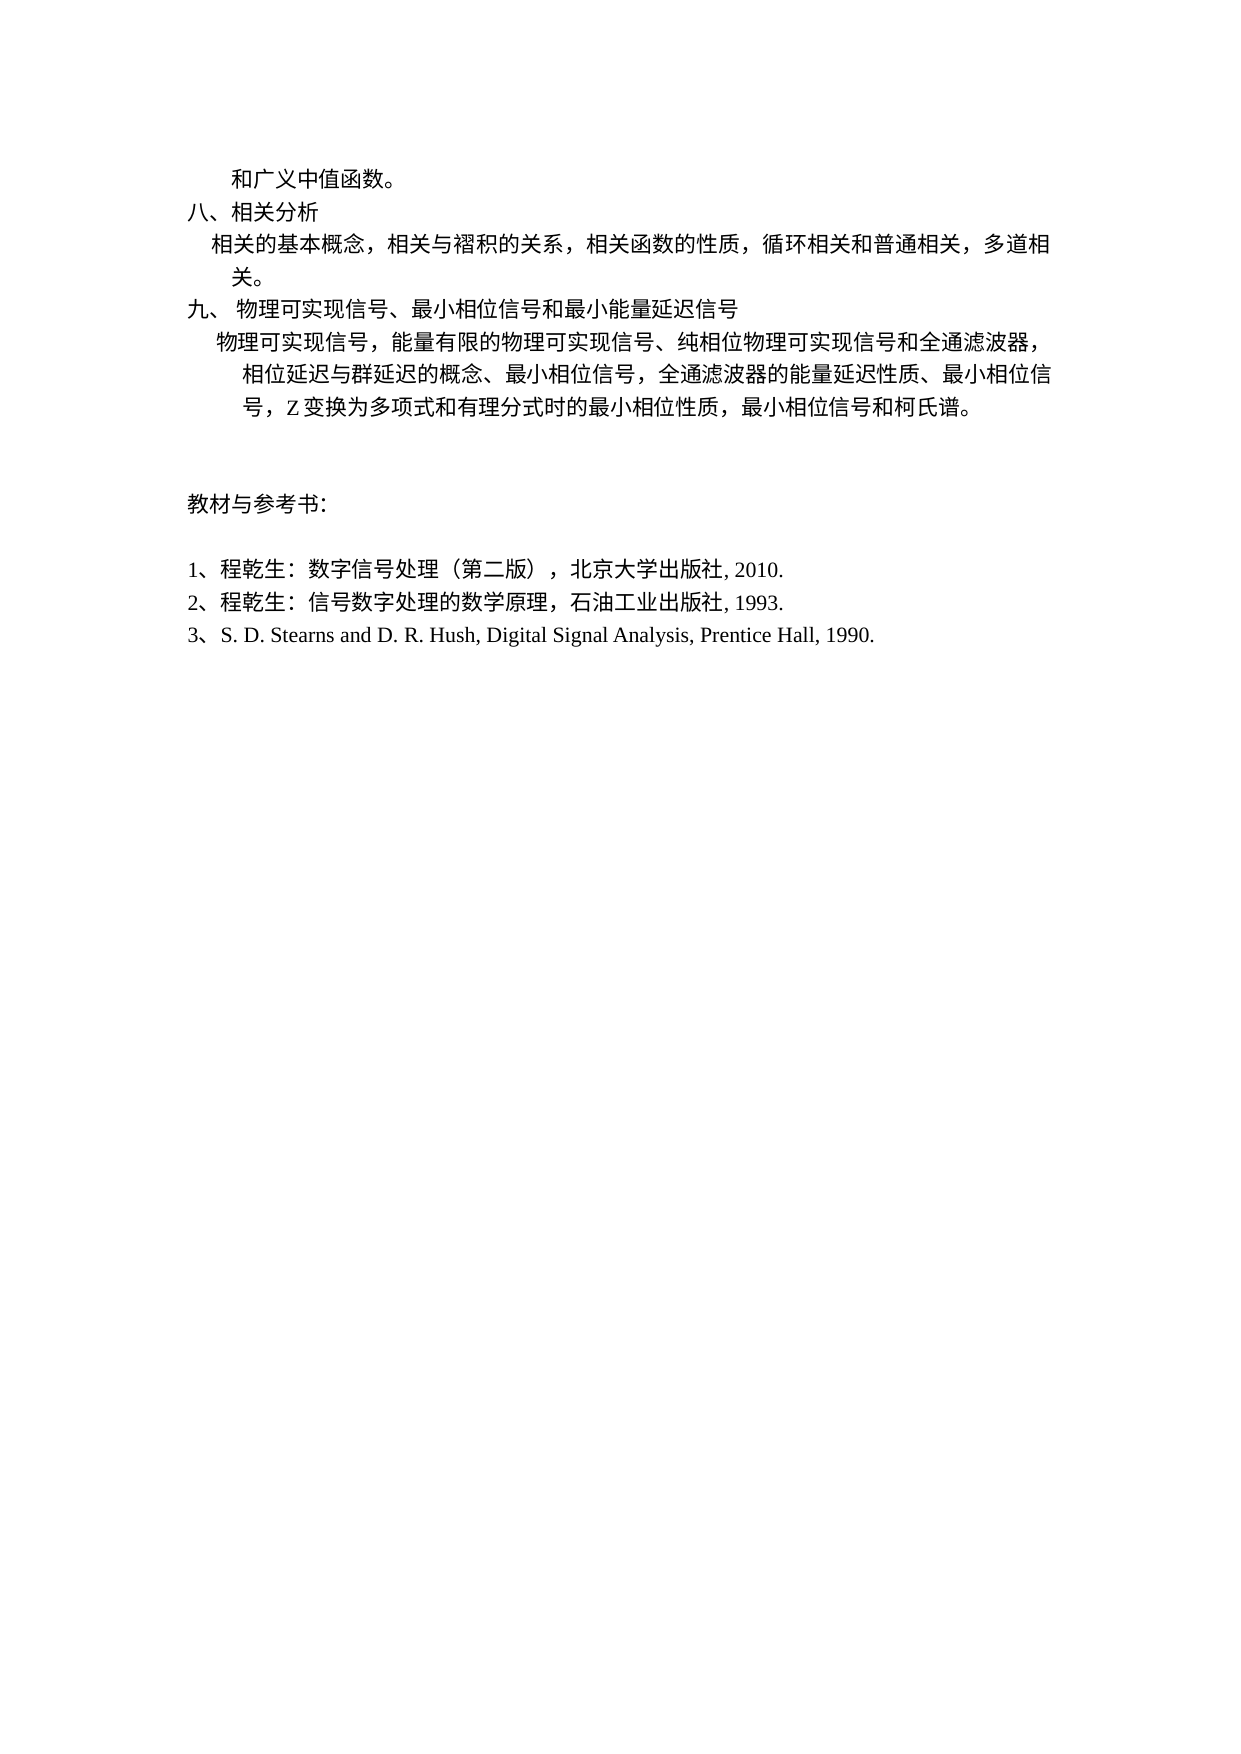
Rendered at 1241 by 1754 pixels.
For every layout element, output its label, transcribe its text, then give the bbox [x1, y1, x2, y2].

text 1、程乾生：数字信号处理（第二版），北京大学出版社, 2010. [187, 552, 1053, 584]
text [187, 162, 1053, 194]
text 物理可实现信号，能量有限的物理可实现信号、纯相位物理可实现信号和全通滤波器，相位延迟与群延迟的概念、最小相位信号，全通滤波器的能量延迟性质、最小相位信号，Z变换为多项式和有理分式时的最小相位性质，最小相位信号和柯氏谱。 [187, 324, 1053, 422]
text 相关的基本概念，相关与褶积的关系，相关函数的性质，循环相关和普通相关，多道相关。 [187, 227, 1053, 292]
text 3、S. D. Stearns and D. R. Hush, Digital Signal Analysis, Prentice Hall, 1990. [187, 617, 1053, 649]
text 教材与参考书： [187, 487, 1053, 519]
text 八、相关分析 [187, 194, 1053, 227]
text 2、程乾生：信号数字处理的数学原理，石油工业出版社, 1993. [187, 584, 1053, 617]
text 九、 物理可实现信号、最小相位信号和最小能量延迟信号 [187, 292, 1053, 324]
